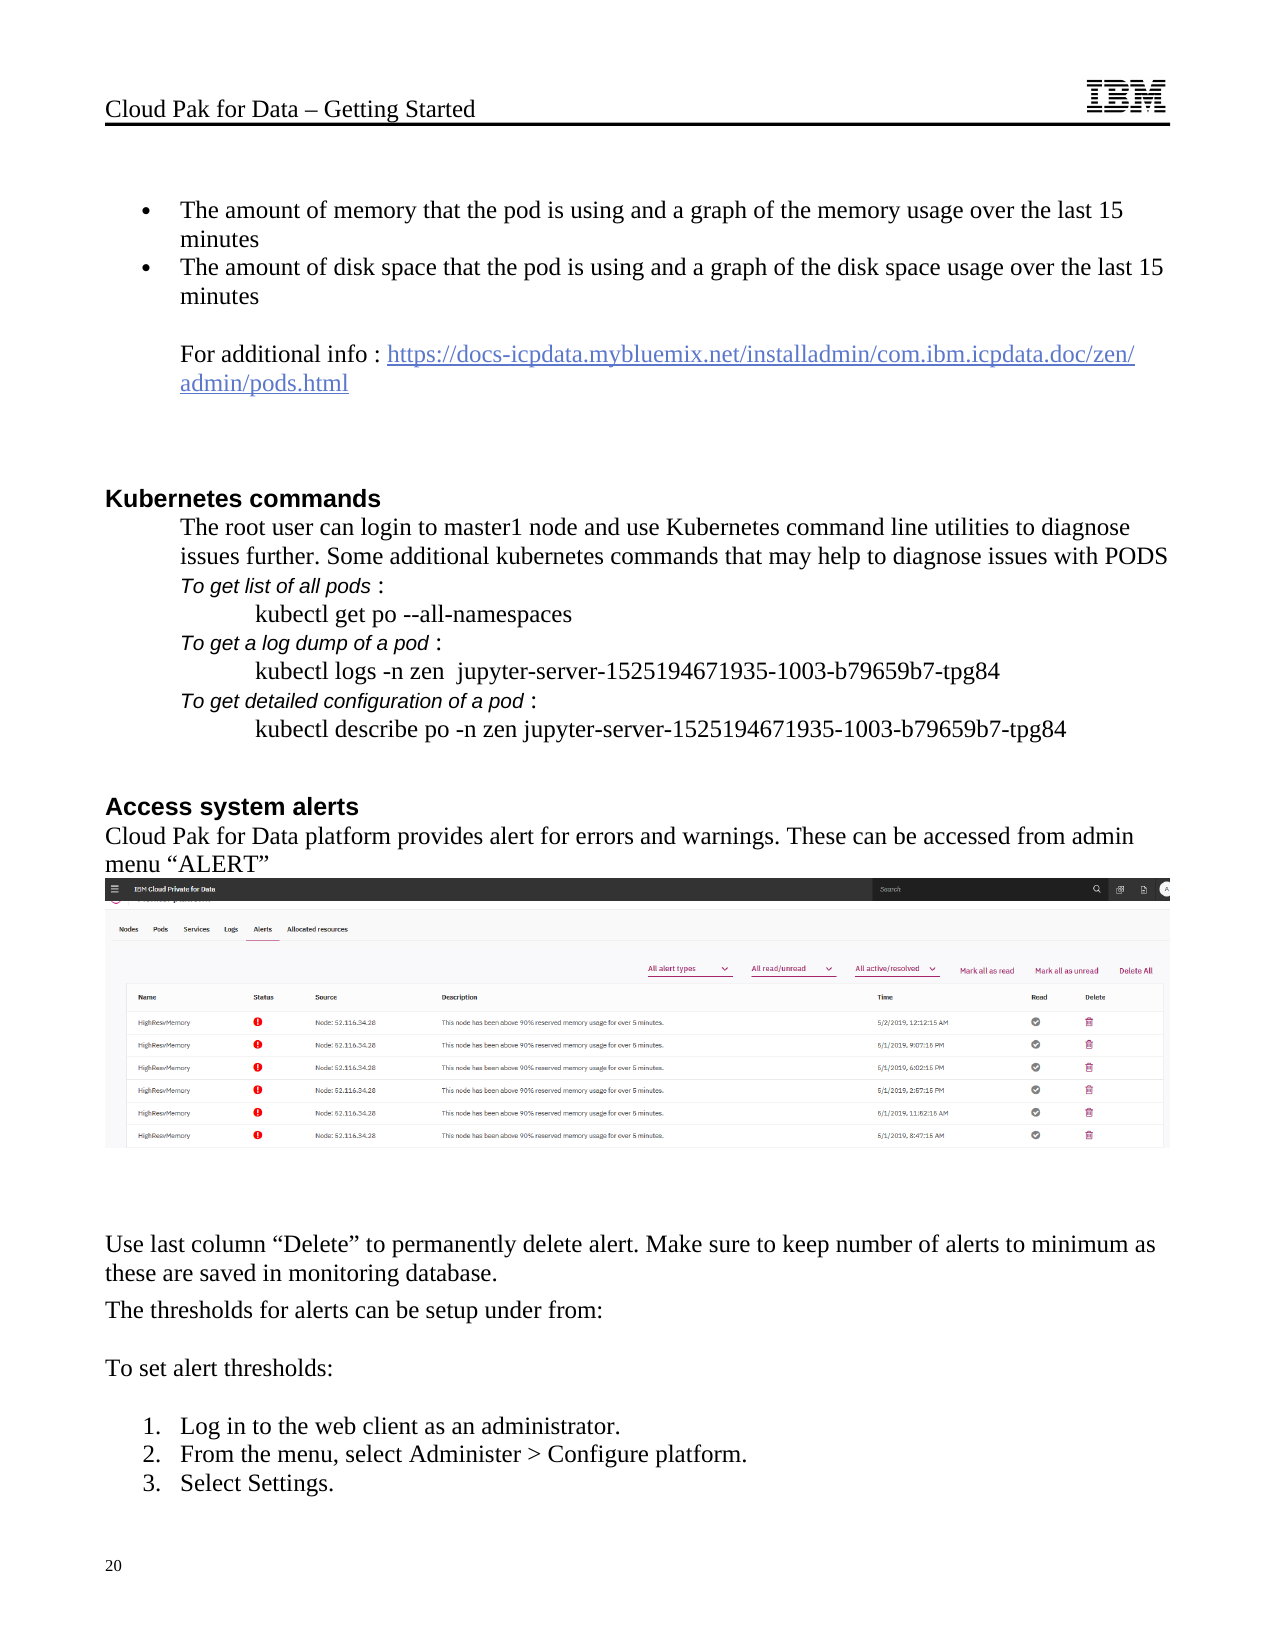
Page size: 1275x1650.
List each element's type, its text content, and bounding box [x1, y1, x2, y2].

text Cloud Pak for Data platform provides alert for errors and warnings. These can be accessed from admin menu “ALERT” [105, 821, 1170, 878]
picture [1081, 75, 1170, 118]
list To get detailed configuration of a pod : [180, 685, 1170, 714]
subtitle Access system alerts [105, 792, 1170, 821]
list kubectl logs -n zen jupyter-server-1525194671935-1003-b79659b7-tpg84 [180, 656, 1170, 685]
list kubectl describe po -n zen jupyter-server-1525194671935-1003-b79659b7-tpg84 [180, 714, 1170, 742]
subtitle Kubernetes commands [105, 484, 1170, 512]
list Log in to the web client as an administrator. [142, 1411, 1170, 1439]
text The thresholds for alerts can be setup under from: [105, 1295, 1170, 1324]
list The amount of memory that the pod is using and a graph of the memory usage over the last 15 minutes [142, 195, 1170, 252]
list kubectl get po --all-namespaces [180, 599, 1170, 627]
list The amount of disk space that the pod is using and a graph of the disk space usage over the last 15 minutes [142, 252, 1170, 310]
text For additional info : https://docs-icpdata.mybluemix.net/installadmin/com.ibm.icpdata.doc/zen/admin/pods.html [180, 339, 1170, 397]
list To get list of all pods : [180, 570, 1170, 599]
text Use last column “Delete” to permanently delete alert. Make sure to keep number of alerts to minimum as these are saved in monitoring database. [105, 1229, 1170, 1287]
list To get a log dump of a pod : [180, 627, 1170, 656]
list The root user can login to master1 node and use Kubernetes command line utilities to diagnose issues further. Some additional kubernetes commands that may help to diagnose issues with PODS [180, 512, 1170, 570]
list From the menu, select Administer > Configure platform. [142, 1469, 1170, 1497]
text To set alert thresholds: [105, 1353, 1170, 1382]
picture [105, 878, 1170, 1148]
